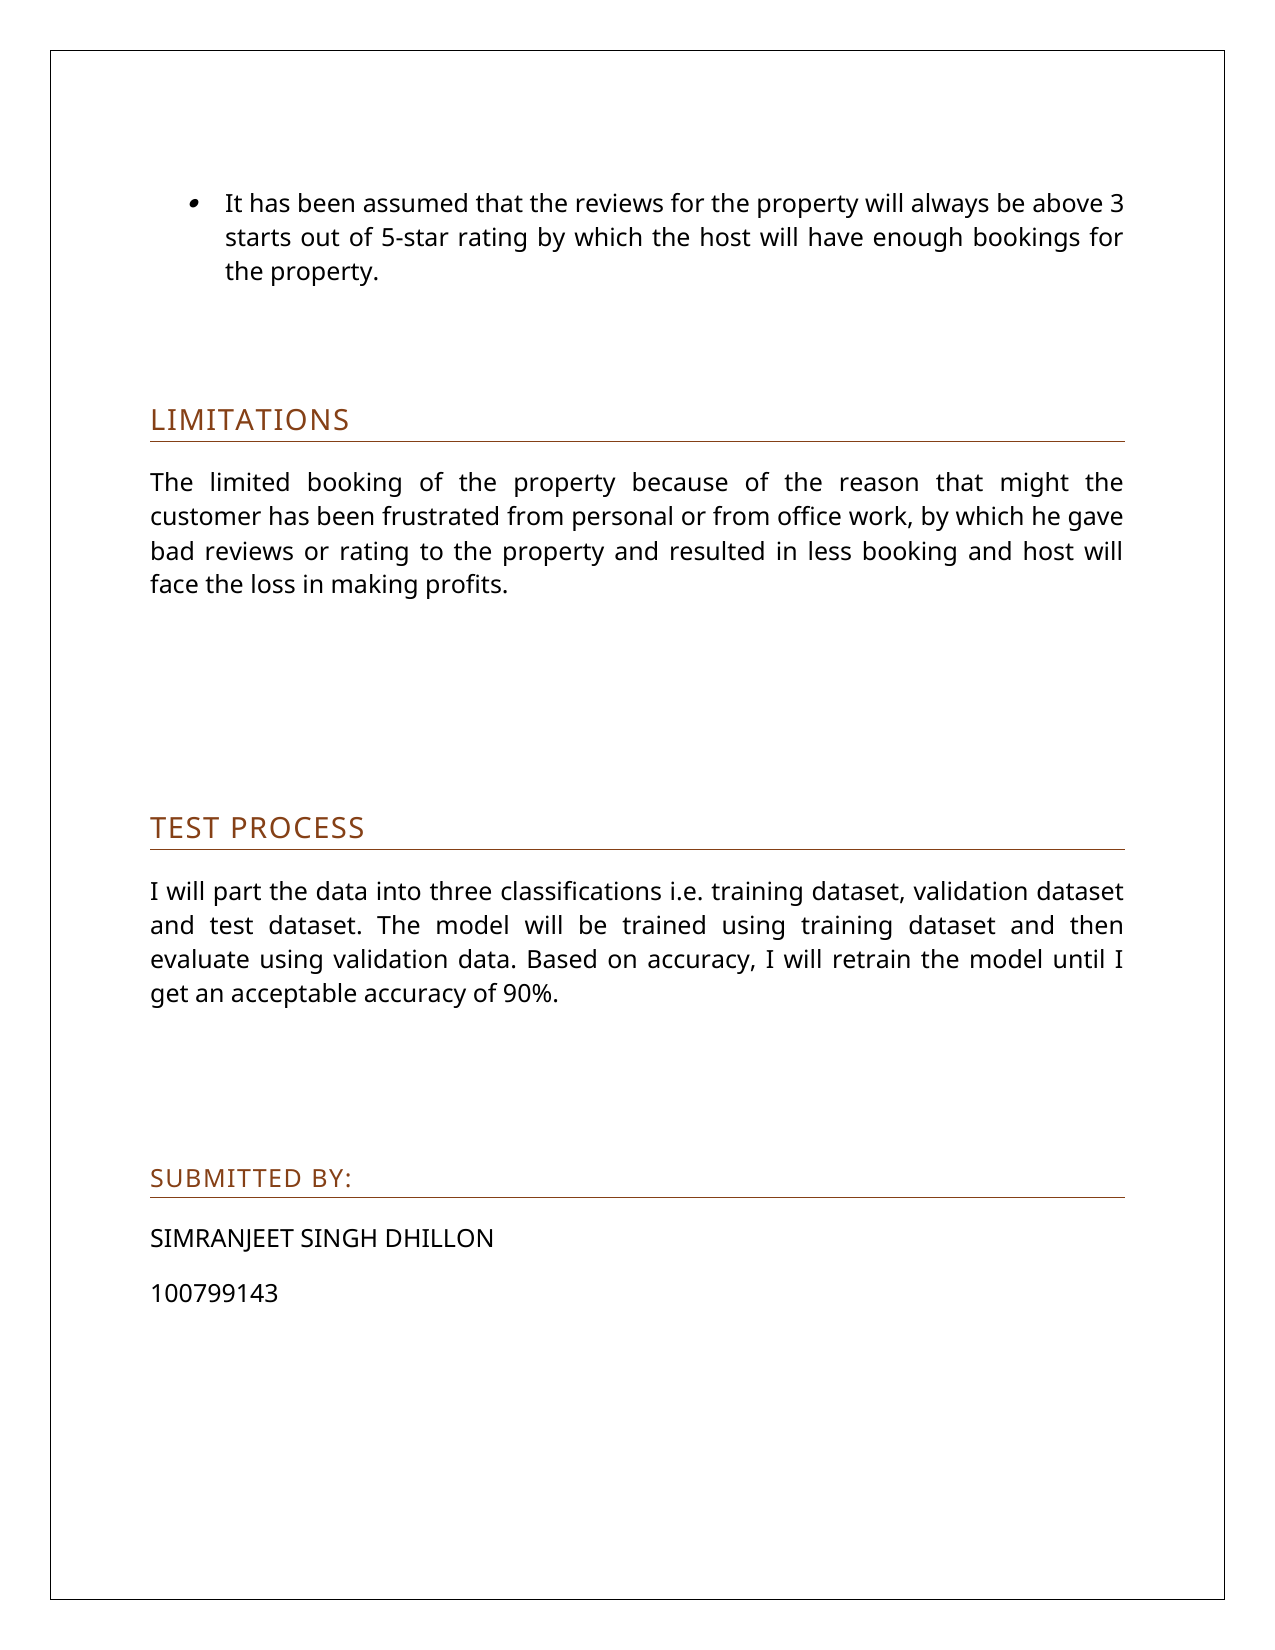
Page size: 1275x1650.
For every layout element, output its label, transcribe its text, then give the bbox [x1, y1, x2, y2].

text The limited booking of the property because of the reason that might the customer has been frustrated from personal or from office work, by which he gave bad reviews or rating to the property and resulted in less booking and host will face the loss in making profits. [150, 465, 1125, 601]
subtitle SUBMITTED BY: [150, 1161, 1125, 1197]
text 100799143 [150, 1276, 1125, 1309]
text I will part the data into three classifications i.e. training dataset, validation dataset and test dataset. The model will be trained using training dataset and then evaluate using validation data. Based on accuracy, I will retrain the model until I get an acceptable accuracy of 90%. [150, 873, 1125, 1009]
subtitle limitations [150, 399, 1125, 441]
list It has been assumed that the reviews for the property will always be above 3 starts out of 5-star rating by which the host will have enough bookings for the property. [187, 186, 1125, 288]
subtitle Test Process [150, 808, 1125, 849]
text SIMRANJEET SINGH DHILLON [150, 1221, 1125, 1255]
